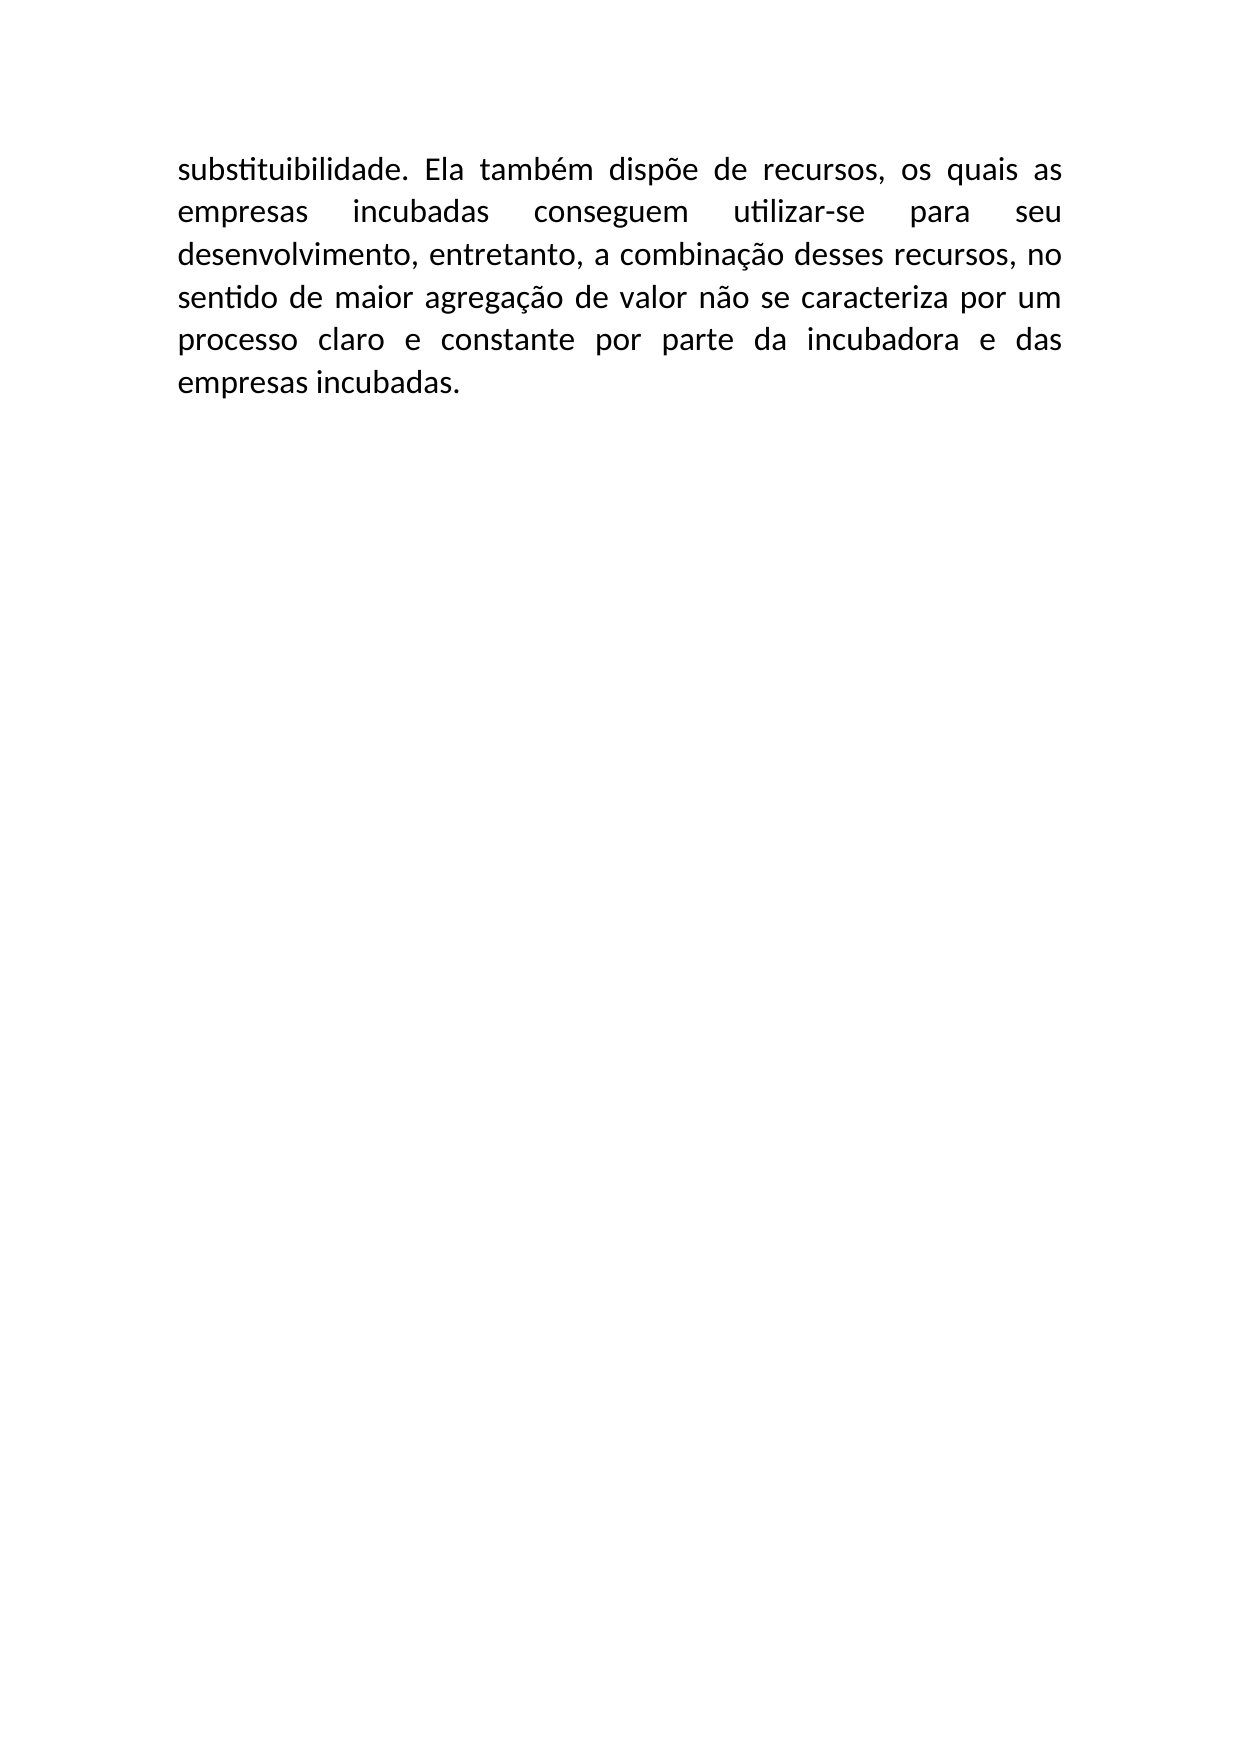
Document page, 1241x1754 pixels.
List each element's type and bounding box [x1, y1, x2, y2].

text [177, 148, 1063, 402]
